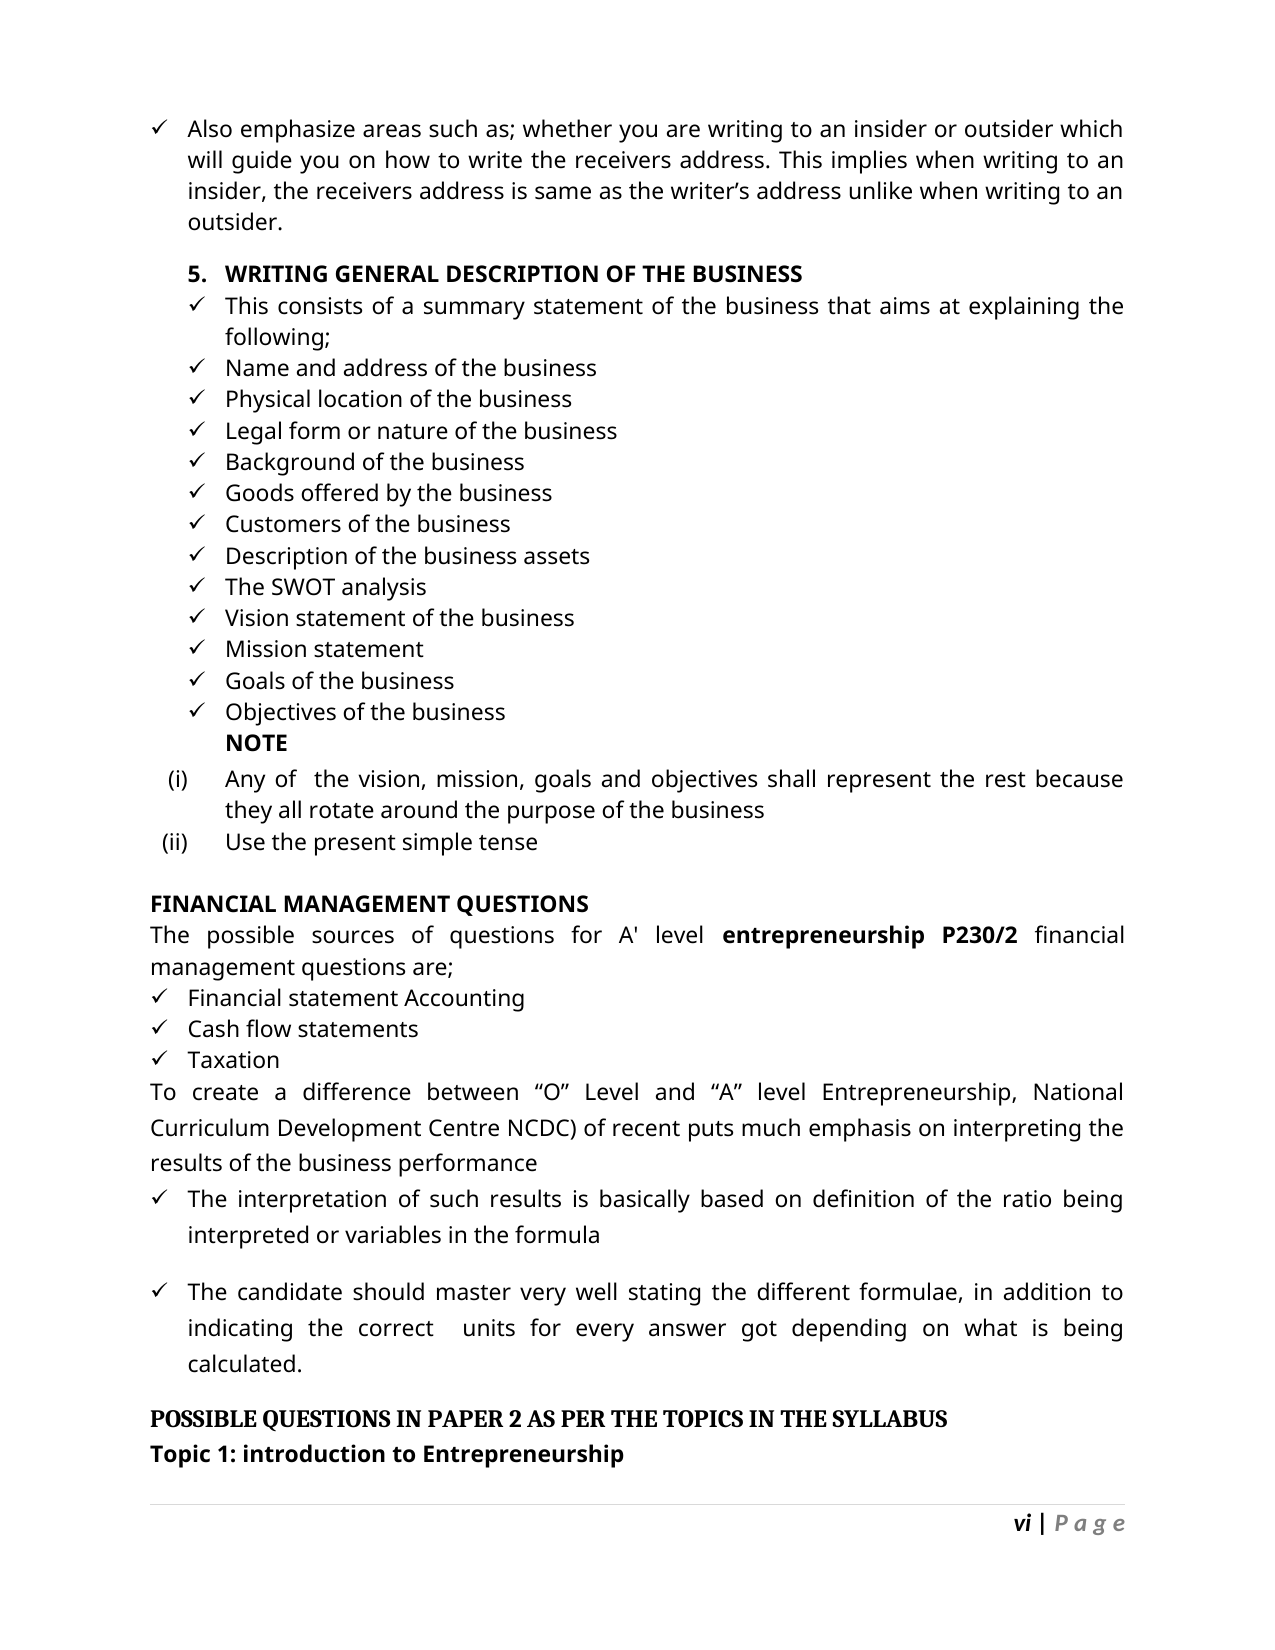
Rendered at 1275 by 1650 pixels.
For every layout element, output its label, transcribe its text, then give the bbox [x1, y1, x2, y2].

text Topic 1: introduction to Entrepreneurship [150, 1438, 1125, 1469]
list The interpretation of such results is basically based on definition of the ratio being interpreted or variables in the formula [150, 1183, 1125, 1251]
text To create a difference between “O” Level and “A” level Entrepreneurship, National Curriculum Development Centre NCDC) of recent puts much emphasis on interpreting the results of the business performance [150, 1076, 1125, 1179]
list Legal form or nature of the business [187, 414, 1125, 446]
list Taxation [150, 1044, 1125, 1076]
list Background of the business [187, 446, 1125, 477]
list Vision statement of the business [187, 602, 1125, 633]
list Use the present simple tense [187, 826, 1125, 857]
list Cash flow statements [150, 1013, 1125, 1044]
list The candidate should master very well stating the different formulae, in addition to indicating the correct units for every answer got depending on what is being calculated. [150, 1276, 1125, 1379]
text The possible sources of questions for A' level entrepreneurship P230/2 financial management questions are; [150, 919, 1125, 982]
list Goods offered by the business [187, 477, 1125, 508]
list Financial statement Accounting [150, 982, 1125, 1013]
list Also emphasize areas such as; whether you are writing to an insider or outsider which will guide you on how to write the receivers address. This implies when writing to an insider, the receivers address is same as the writer’s address unlike when writing to an outsider. [150, 112, 1125, 237]
list Any of the vision, mission, goals and objectives shall represent the rest because they all rotate around the purpose of the business [187, 763, 1125, 826]
list Customers of the business [187, 508, 1125, 539]
list Objectives of the business [187, 696, 1125, 727]
list Name and address of the business [187, 352, 1125, 383]
list Goals of the business [187, 664, 1125, 696]
list Mission statement [187, 633, 1125, 664]
text POSSIBLE QUESTIONS IN PAPER 2 AS PER THE TOPICS IN THE SYLLABUS [150, 1405, 1125, 1433]
list Description of the business assets [187, 539, 1125, 571]
list This consists of a summary statement of the business that aims at explaining the following; [187, 289, 1125, 352]
list WRITING GENERAL DESCRIPTION OF THE BUSINESS [187, 258, 1125, 289]
text NOTE [225, 727, 1125, 758]
list Physical location of the business [187, 383, 1125, 414]
list The SWOT analysis [187, 571, 1125, 602]
text FINANCIAL MANAGEMENT QUESTIONS [150, 888, 1125, 919]
